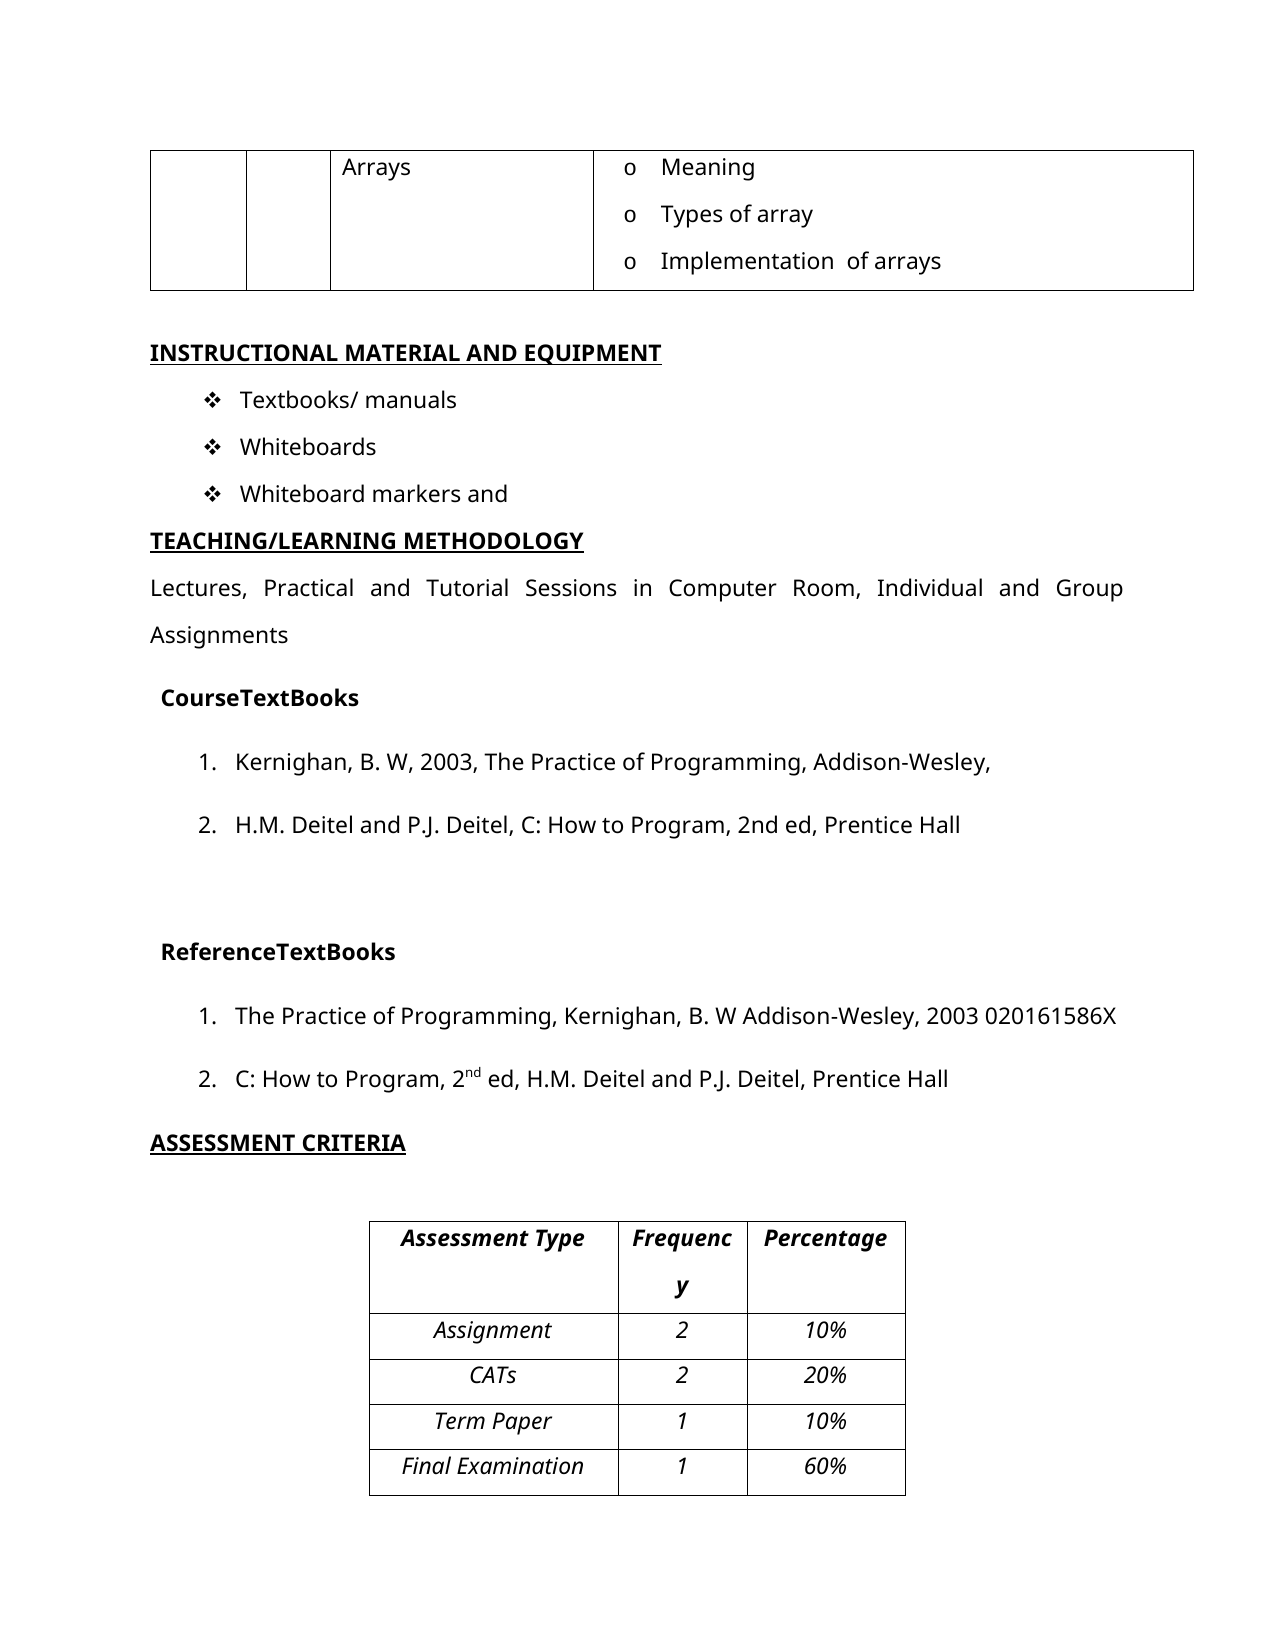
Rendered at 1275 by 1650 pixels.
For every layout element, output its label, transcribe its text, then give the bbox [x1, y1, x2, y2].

table_cell 10% [748, 1405, 905, 1449]
text ReferenceTextBooks [160, 936, 1125, 968]
text INSTRUCTIONAL MATERIAL AND EQUIPMENT [150, 337, 1125, 369]
table_cell 2 [619, 1314, 747, 1358]
list Textbooks/ manuals [202, 384, 1095, 416]
table_cell 10% [748, 1314, 905, 1358]
table_cell [247, 151, 330, 289]
table_cell 60% [748, 1450, 905, 1495]
text 1. The Practice of Programming, Kernighan, B. W Addison-Wesley, 2003 020161586X [198, 1000, 1125, 1031]
text 1. Kernighan, B. W, 2003, The Practice of Programming, Addison-Wesley, [198, 746, 1125, 777]
table_cell Final Examination [370, 1450, 618, 1495]
table_cell 2 [619, 1360, 747, 1404]
table_cell [151, 151, 246, 289]
table_cell Meaning Types of array Implementation of arrays [594, 151, 1193, 289]
table_cell CATs [370, 1360, 618, 1404]
text ASSESSMENT CRITERIA [150, 1127, 1125, 1158]
table_cell 1 [619, 1450, 747, 1495]
list Whiteboards [202, 431, 1095, 462]
table_header Frequency [619, 1222, 747, 1313]
table_cell Term Paper [370, 1405, 618, 1449]
text TEACHING/LEARNING METHODOLOGY [150, 525, 1125, 556]
table_cell 1 [619, 1405, 747, 1449]
table_header Percentage [748, 1222, 905, 1313]
table_cell Arrays [331, 151, 593, 289]
table_cell 20% [748, 1360, 905, 1404]
list Whiteboard markers and [202, 478, 1095, 509]
text CourseTextBooks [160, 682, 1125, 713]
table_header Assessment Type [370, 1222, 618, 1313]
text 2. C: How to Program, 2nd ed, H.M. Deitel and P.J. Deitel, Prentice Hall [198, 1063, 1125, 1095]
table_cell Assignment [370, 1314, 618, 1358]
text 2. H.M. Deitel and P.J. Deitel, C: How to Program, 2nd ed, Prentice Hall [198, 809, 1125, 841]
text Lectures, Practical and Tutorial Sessions in Computer Room, Individual and Group Assignments [150, 572, 1125, 650]
